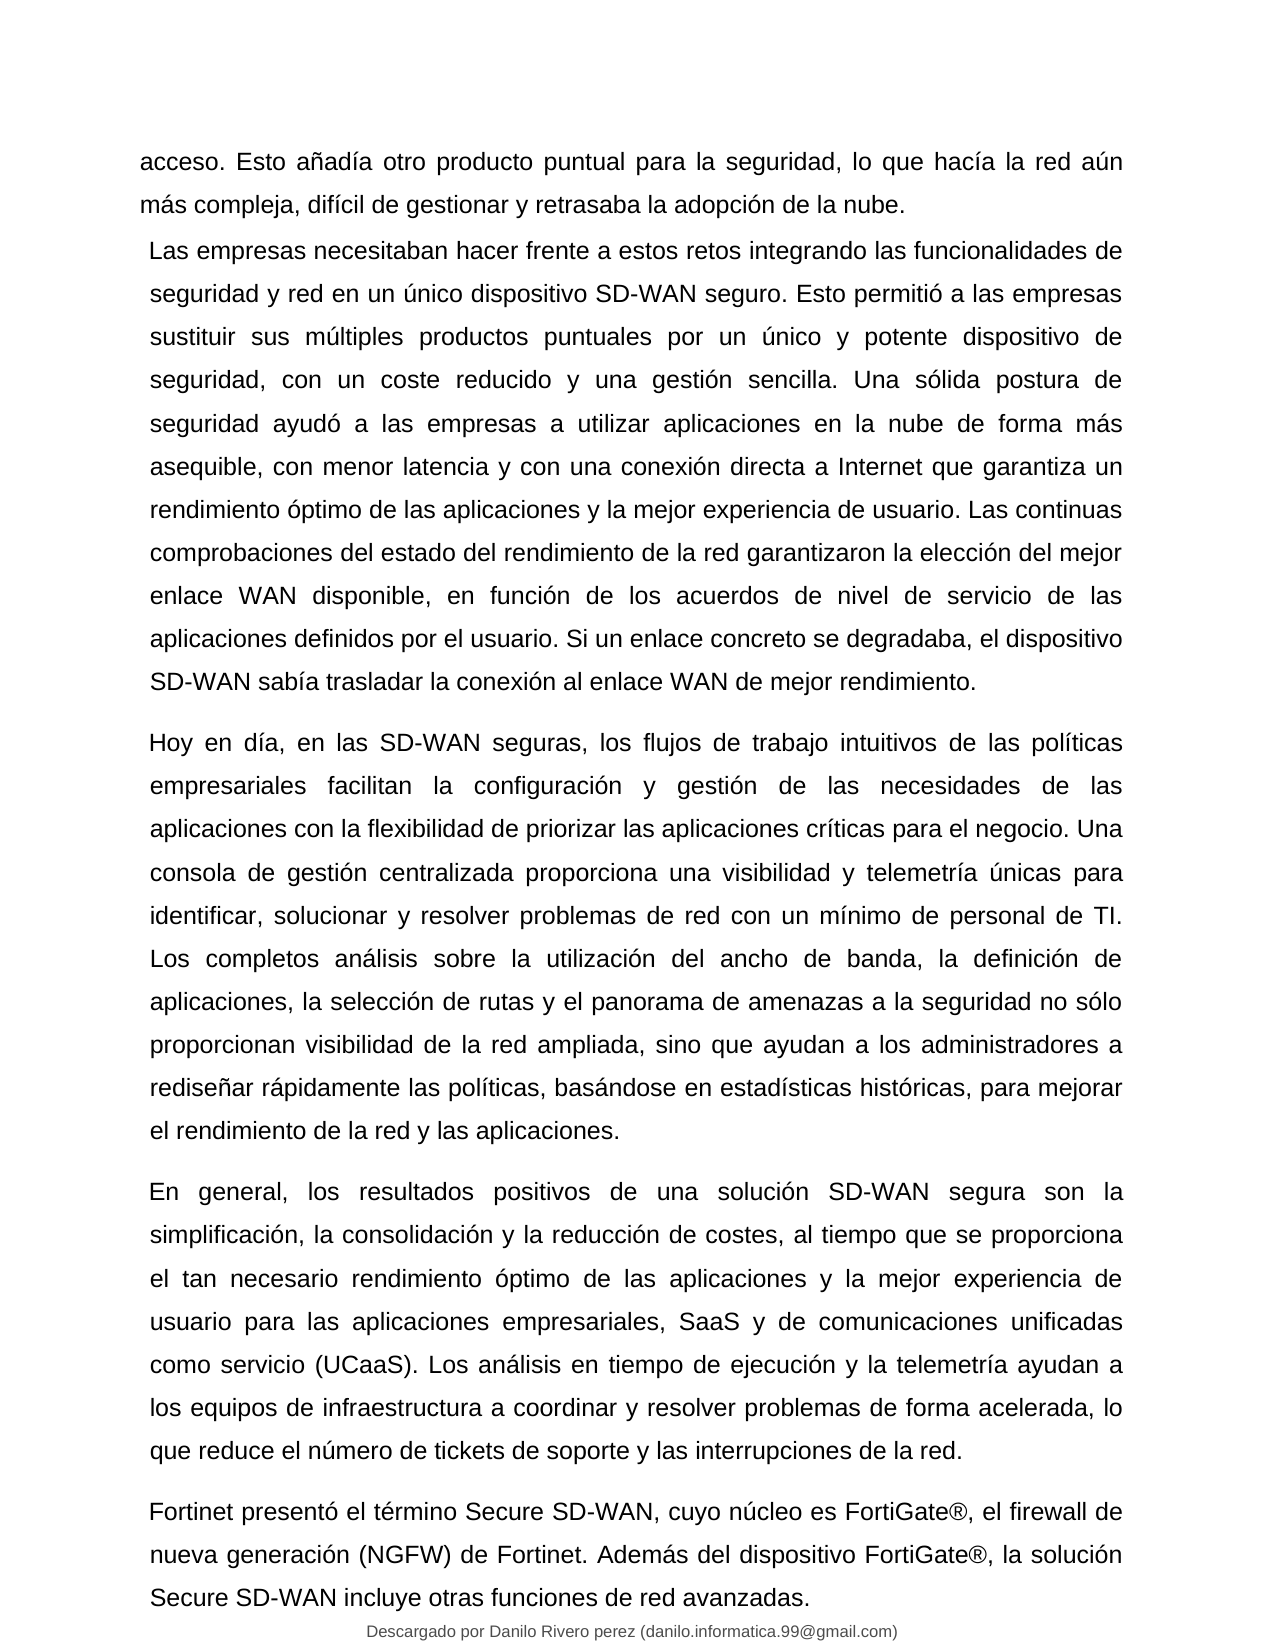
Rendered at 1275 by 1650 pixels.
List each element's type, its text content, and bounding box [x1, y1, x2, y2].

text Las empresas necesitaban hacer frente a estos retos integrando las funcionalidades de seguridad y red en un único dispositivo SD-WAN seguro. Esto permitió a las empresas sustituir sus múltiples productos puntuales por un único y potente dispositivo de seguridad, con un coste reducido y una gestión sencilla. Una sólida postura de seguridad ayudó a las empresas a utilizar aplicaciones en la nube de forma más asequible, con menor latencia y con una conexión directa a Internet que garantiza un rendimiento óptimo de las aplicaciones y la mejor experiencia de usuario. Las continuas comprobaciones del estado del rendimiento de la red garantizaron la elección del mejor enlace WAN disponible, en función de los acuerdos de nivel de servicio de las aplicaciones definidos por el usuario. Si un enlace concreto se degradaba, el dispositivo SD-WAN sabía trasladar la conexión al enlace WAN de mejor rendimiento. [148, 236, 1124, 696]
text acceso. Esto añadía otro producto puntual para la seguridad, lo que hacía la red aún más compleja, difícil de gestionar y retrasaba la adopción de la nube. [139, 147, 1124, 219]
text En general, los resultados positivos de una solución SD-WAN segura son la simplificación, la consolidación y la reducción de costes, al tiempo que se proporciona el tan necesario rendimiento óptimo de las aplicaciones y la mejor experiencia de usuario para las aplicaciones empresariales, SaaS y de comunicaciones unificadas como servicio (UCaaS). Los análisis en tiempo de ejecución y la telemetría ayudan a los equipos de infraestructura a coordinar y resolver problemas de forma acelerada, lo que reduce el número de tickets de soporte y las interrupciones de la red. [148, 1177, 1124, 1465]
text Hoy en día, en las SD-WAN seguras, los flujos de trabajo intuitivos de las políticas empresariales facilitan la configuración y gestión de las necesidades de las aplicaciones con la flexibilidad de priorizar las aplicaciones críticas para el negocio. Una consola de gestión centralizada proporciona una visibilidad y telemetría únicas para identificar, solucionar y resolver problemas de red con un mínimo de personal de TI. Los completos análisis sobre la utilización del ancho de banda, la definición de aplicaciones, la selección de rutas y el panorama de amenazas a la seguridad no sólo proporcionan visibilidad de la red ampliada, sino que ayudan a los administradores a rediseñar rápidamente las políticas, basándose en estadísticas históricas, para mejorar el rendimiento de la red y las aplicaciones. [148, 728, 1124, 1145]
text Fortinet presentó el término Secure SD-WAN, cuyo núcleo es FortiGate®, el firewall de nueva generación (NGFW) de Fortinet. Además del dispositivo FortiGate®, la solución Secure SD-WAN incluye otras funciones de red avanzadas. [148, 1497, 1124, 1612]
